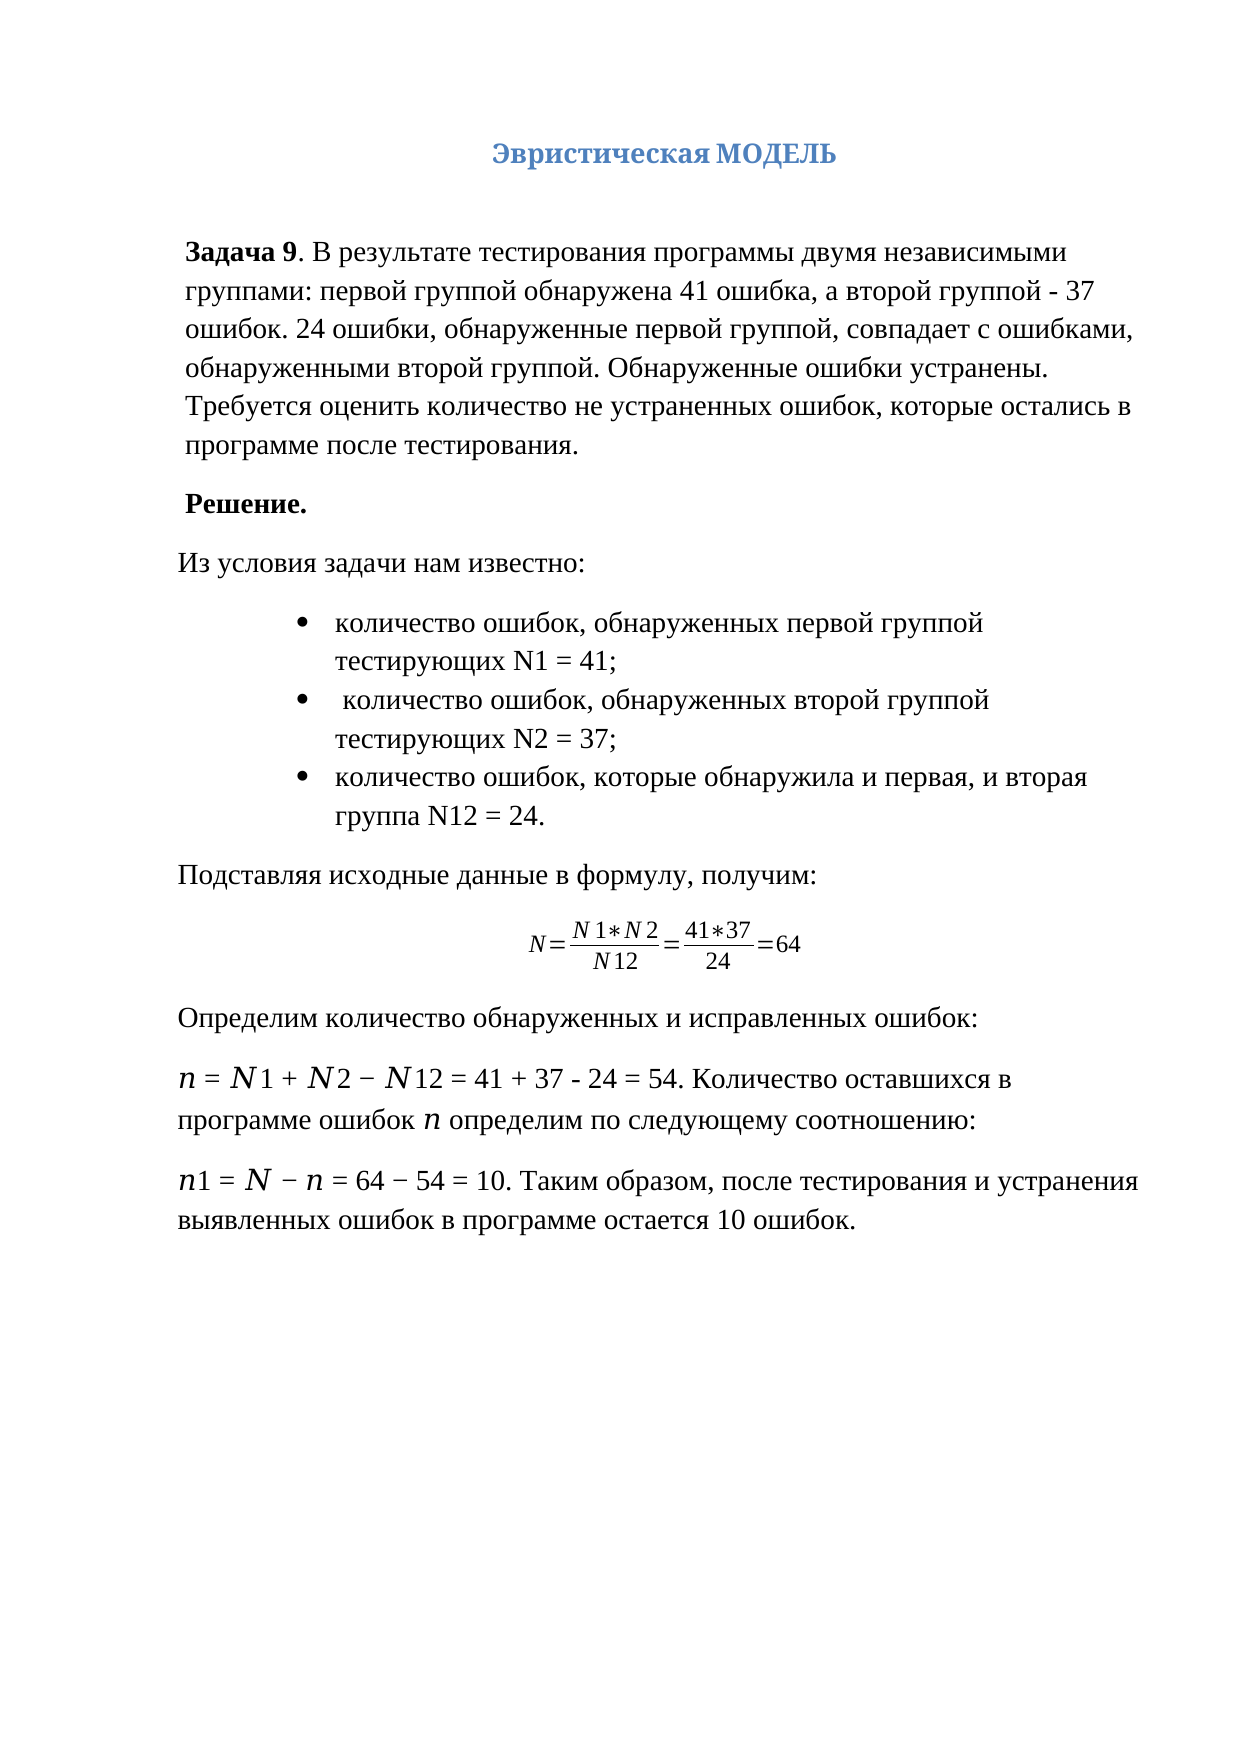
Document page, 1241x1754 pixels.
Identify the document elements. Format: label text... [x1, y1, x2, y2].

text 𝑛1 = 𝑁 − 𝑛 = 64 − 54 = 10. Таким образом, после тестирования и устранения выявленных ошибок в программе остается 10 ошибок. [177, 1162, 1152, 1235]
subtitle Эвристическая МОДЕЛЬ [177, 139, 1152, 170]
text Подставляя исходные данные в формулу, получим: [177, 857, 1152, 891]
list количество ошибок, которые обнаружила и первая, и вторая группа N12 = 24. [297, 759, 1152, 831]
text 𝑛 = 𝑁1 + 𝑁2 − 𝑁12 = 41 + 37 - 24 = 54. Количество оставшихся в программе ошибок 𝑛 определим по следующему соотношению: [177, 1060, 1152, 1136]
text Определим количество обнаруженных и исправленных ошибок: [177, 1001, 1152, 1034]
text Из условия задачи нам известно: [177, 546, 1152, 579]
text Задача 9. В результате тестирования программы двумя независимыми группами: первой группой обнаружена 41 ошибка, а второй группой - 37 ошибок. 24 ошибки, обнаруженные первой группой, совпадает с ошибками, обнаруженными второй группой. Обнаруженные ошибки устранены. Требуется оценить количество не устраненных ошибок, которые остались в программе после тестирования. [185, 234, 1152, 460]
list количество ошибок, обнаруженных второй группой тестирующих N2 = 37; [297, 682, 1152, 754]
list количество ошибок, обнаруженных первой группой тестирующих N1 = 41; [297, 605, 1152, 677]
text Решение. [185, 486, 1152, 520]
